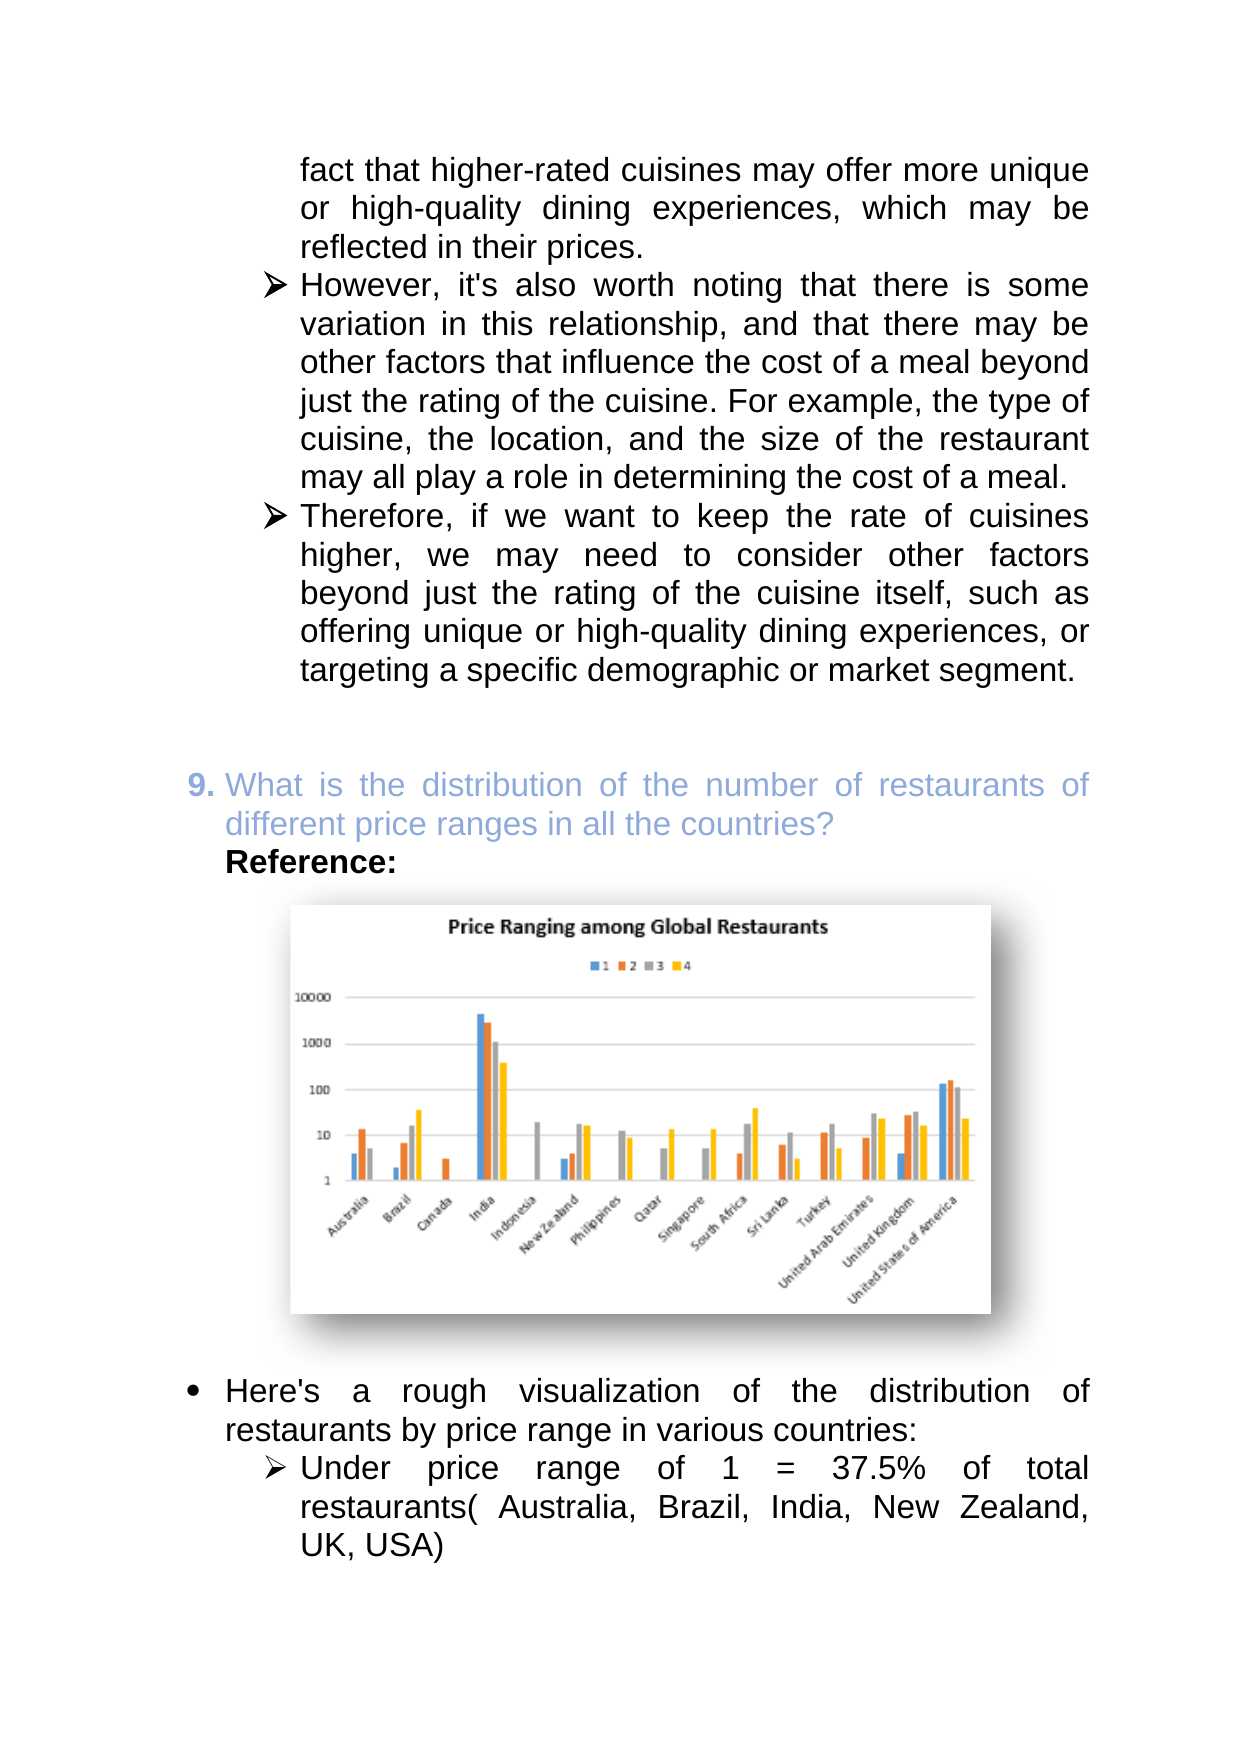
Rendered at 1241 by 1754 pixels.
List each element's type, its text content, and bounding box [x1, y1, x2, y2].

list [262, 150, 1090, 265]
list What is the distribution of the number of restaurants of different price ranges in all the countries? [187, 765, 1090, 842]
list Here's a rough visualization of the distribution of restaurants by price range in various countries: [187, 1371, 1090, 1448]
list Reference: [225, 842, 1090, 881]
picture [290, 905, 991, 1314]
list Therefore, if we want to keep the rate of cuisines higher, we may need to consider other factors beyond just the rating of the cuisine itself, such as offering unique or high-quality dining experiences, or targeting a specific demographic or market segment. [262, 496, 1090, 688]
list However, it's also worth noting that there is some variation in this relationship, and that there may be other factors that influence the cost of a meal beyond just the rating of the cuisine. For example, the type of cuisine, the location, and the size of the restaurant may all play a role in determining the cost of a meal. [262, 265, 1090, 496]
list Under price range of 1 = 37.5% of total restaurants( Australia, Brazil, India, New Zealand, UK, USA) [262, 1448, 1090, 1564]
